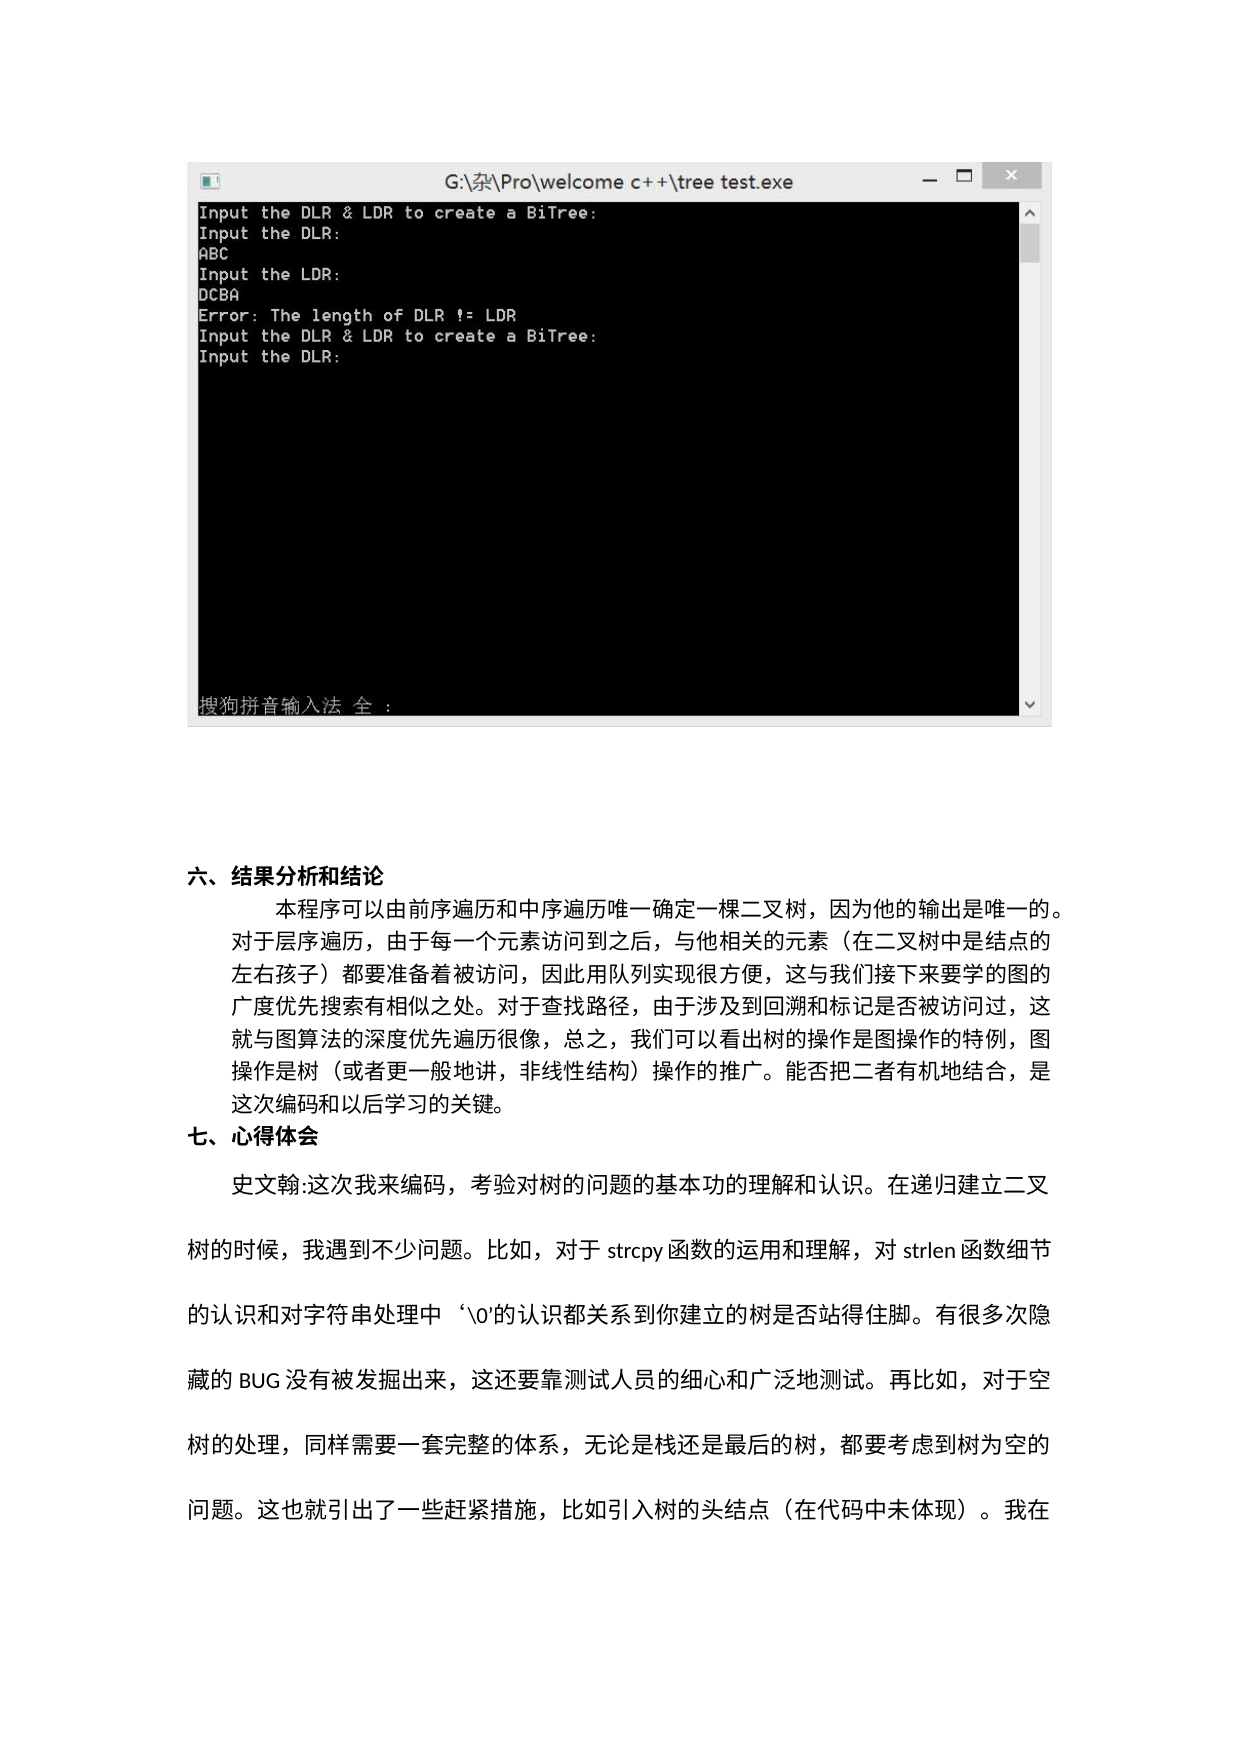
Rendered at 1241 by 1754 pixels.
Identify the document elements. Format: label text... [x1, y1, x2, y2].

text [187, 1151, 1053, 1541]
picture [187, 162, 1052, 727]
list 结果分析和结论 [187, 859, 1053, 891]
list 本程序可以由前序遍历和中序遍历唯一确定一棵二叉树，因为他的输出是唯一的。对于层序遍历，由于每一个元素访问到之后，与他相关的元素（在二叉树中是结点的左右孩子）都要准备着被访问，因此用队列实现很方便，这与我们接下来要学的图的广度优先搜索有相似之处。对于查找路径，由于涉及到回溯和标记是否被访问过，这就与图算法的深度优先遍历很像，总之，我们可以看出树的操作是图操作的特例，图操作是树（或者更一般地讲，非线性结构）操作的推广。能否把二者有机地结合，是这次编码和以后学习的关键。 [231, 891, 1053, 1119]
list 心得体会 [187, 1119, 1053, 1151]
